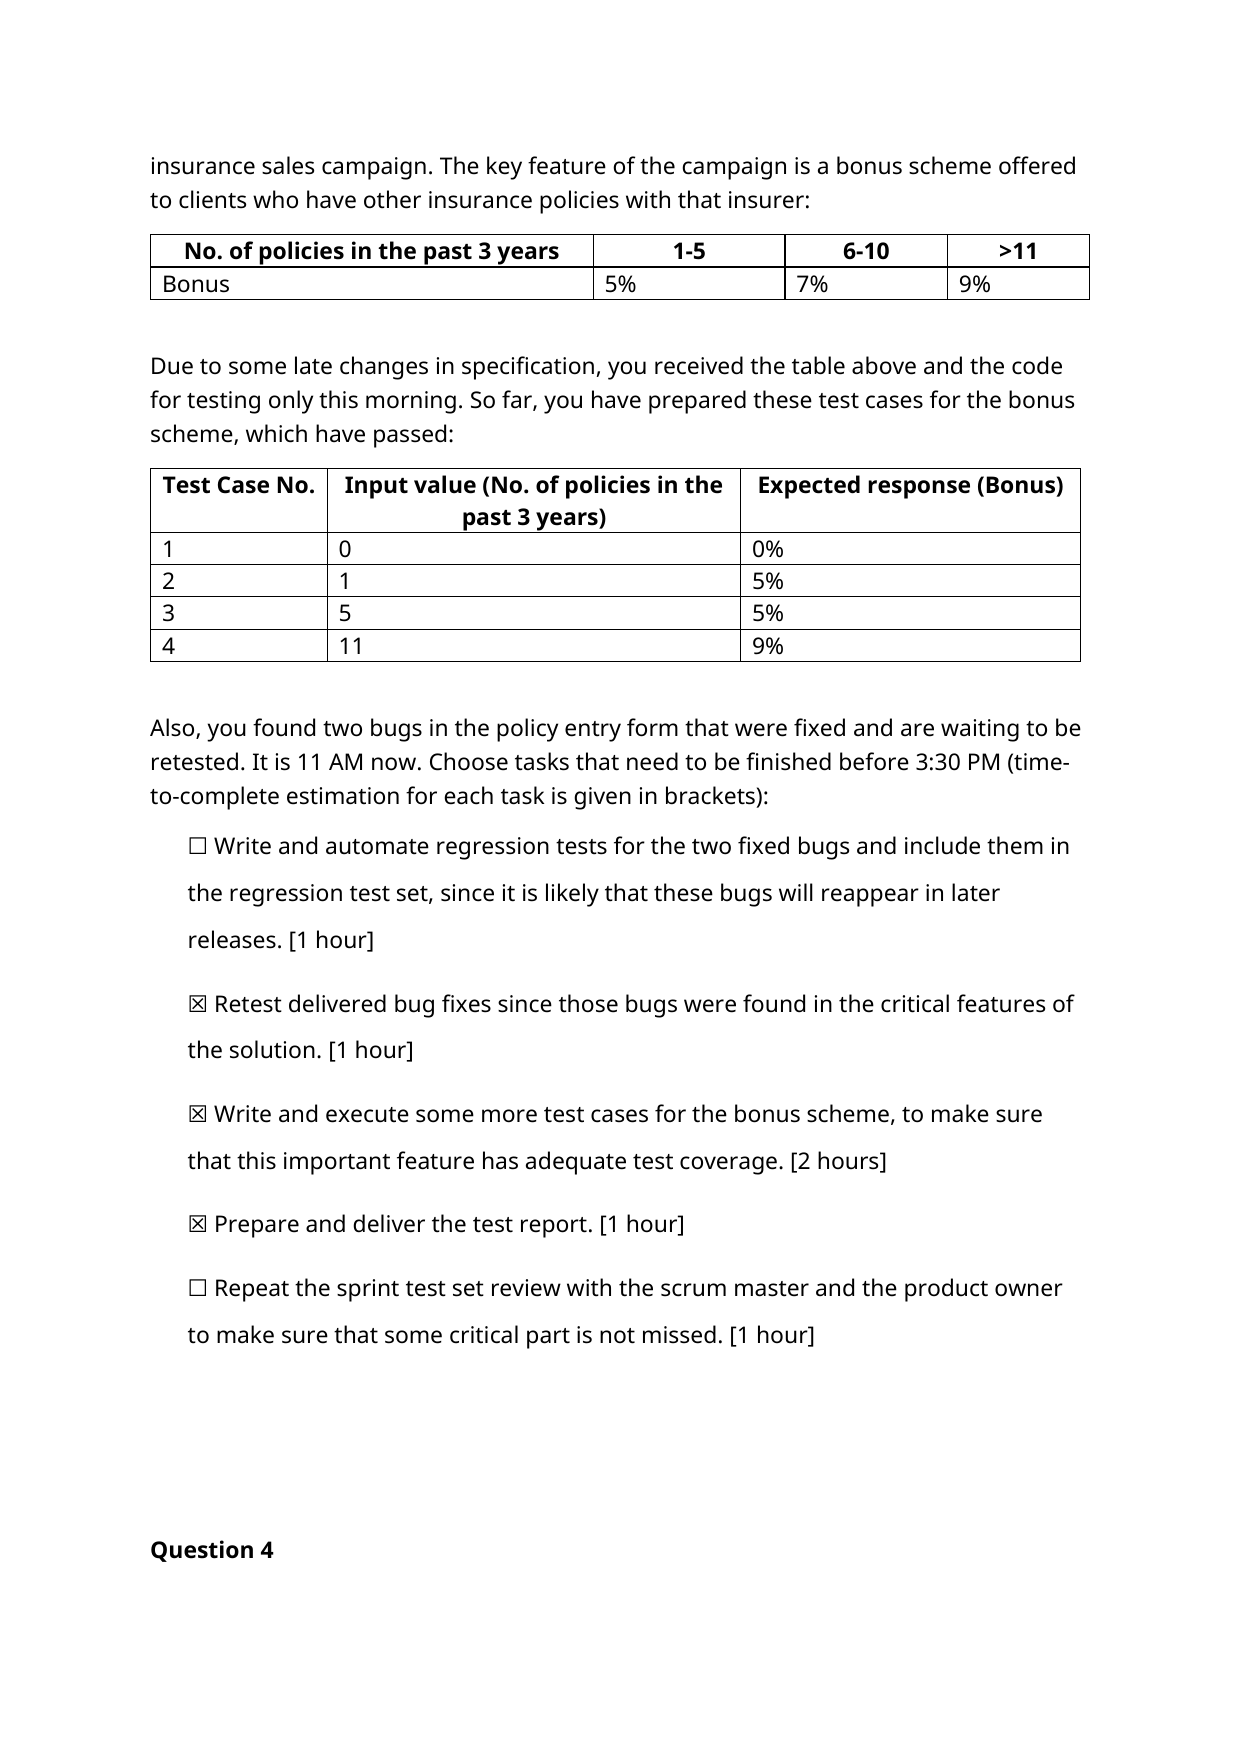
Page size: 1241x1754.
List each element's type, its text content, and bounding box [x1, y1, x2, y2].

table_cell 5% [741, 565, 1080, 596]
table_cell 9% [741, 630, 1080, 661]
table_cell 1 [151, 533, 327, 564]
table_header Expected response (Bonus) [741, 469, 1080, 532]
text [150, 150, 1090, 215]
text Prepare and deliver the test report. [1 hour] [187, 1208, 1090, 1239]
text Also, you found two bugs in the policy entry form that were fixed and are waiting to be retested. It is 11 AM now. Choose tasks that need to be finished before 3:30 PM (time-to-complete estimation for each task is given in brackets): [150, 712, 1090, 811]
text Repeat the sprint test set review with the scrum master and the product owner to make sure that some critical part is not missed. [1 hour] [187, 1272, 1090, 1350]
table_cell 4 [151, 630, 327, 661]
table_cell 2 [151, 565, 327, 596]
table_header No. of policies in the past 3 years [151, 235, 593, 266]
table_cell 9% [948, 268, 1089, 299]
table_cell 5% [741, 597, 1080, 628]
text Due to some late changes in specification, you received the table above and the code for testing only this morning. So far, you have prepared these test cases for the bonus scheme, which have passed: [150, 350, 1090, 449]
table_cell 11 [328, 630, 740, 661]
table_cell 0% [741, 533, 1080, 564]
table_cell 3 [151, 597, 327, 628]
table_cell 5% [594, 268, 784, 299]
table_header Test Case No. [151, 469, 327, 532]
text Retest delivered bug fixes since those bugs were found in the critical features of the solution. [1 hour] [187, 987, 1090, 1066]
table_cell Bonus [151, 268, 593, 299]
table_cell 0 [328, 533, 740, 564]
table_cell 5 [328, 597, 740, 628]
table_header >11 [948, 235, 1089, 266]
text Question 4 [150, 1533, 1090, 1565]
table_header 6-10 [786, 235, 947, 266]
table_cell 1 [328, 565, 740, 596]
table_header Input value (No. of policies in the past 3 years) [328, 469, 740, 532]
table_header 1-5 [594, 235, 784, 266]
text Write and automate regression tests for the two fixed bugs and include them in the regression test set, since it is likely that these bugs will reappear in later releases. [1 hour] [187, 830, 1090, 955]
table_cell 7% [786, 268, 947, 299]
text Write and execute some more test cases for the bonus scheme, to make sure that this important feature has adequate test coverage. [2 hours] [187, 1098, 1090, 1176]
